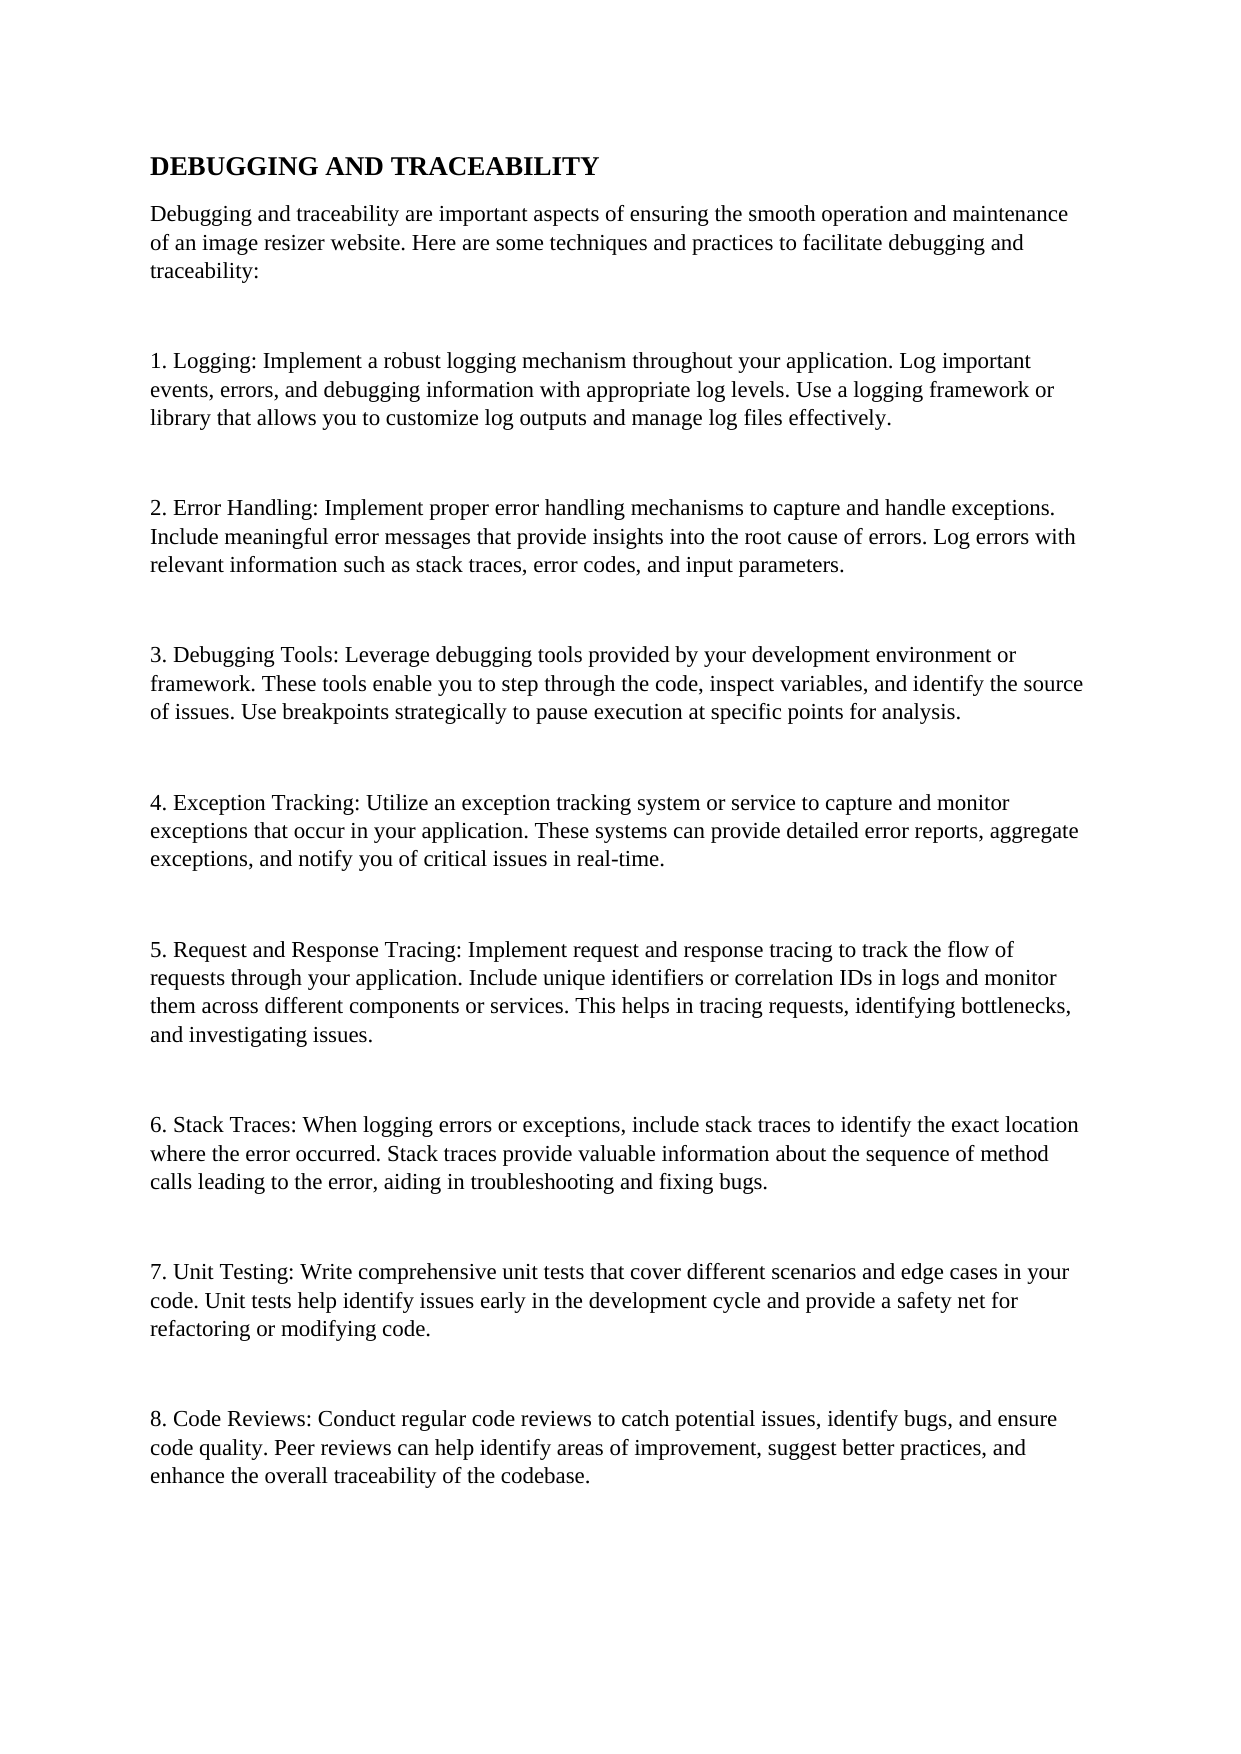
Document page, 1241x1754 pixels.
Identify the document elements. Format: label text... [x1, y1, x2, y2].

text 2. Error Handling: Implement proper error handling mechanisms to capture and handle exceptions. Include meaningful error messages that provide insights into the root cause of errors. Log errors with relevant information such as stack traces, error codes, and input parameters. [150, 494, 1090, 578]
text 5. Request and Response Tracing: Implement request and response tracing to track the flow of requests through your application. Include unique identifiers or correlation IDs in logs and monitor them across different components or services. This helps in tracing requests, identifying bottlenecks, and investigating issues. [150, 936, 1090, 1047]
text 6. Stack Traces: When logging errors or exceptions, include stack traces to identify the exact location where the error occurred. Stack traces provide valuable information about the sequence of method calls leading to the error, aiding in troubleshooting and fixing bugs. [150, 1111, 1090, 1194]
text 7. Unit Testing: Write comprehensive unit tests that cover different scenarios and edge cases in your code. Unit tests help identify issues early in the development cycle and provide a safety net for refactoring or modifying code. [150, 1258, 1090, 1341]
text 4. Exception Tracking: Utilize an exception tracking system or service to capture and monitor exceptions that occur in your application. These systems can provide detailed error reports, aggregate exceptions, and notify you of critical issues in real-time. [150, 788, 1090, 872]
text DEBUGGING AND TRACEABILITY [150, 150, 1090, 181]
text 3. Debugging Tools: Leverage debugging tools provided by your development environment or framework. These tools enable you to step through the code, inspect variables, and identify the source of issues. Use breakpoints strategically to pause execution at specific points for analysis. [150, 641, 1090, 725]
text 1. Logging: Implement a robust logging mechanism throughout your application. Log important events, errors, and debugging information with appropriate log levels. Use a logging framework or library that allows you to customize log outputs and manage log files effectively. [150, 347, 1090, 431]
text Debugging and traceability are important aspects of ensuring the smooth operation and maintenance of an image resizer website. Here are some techniques and practices to facilitate debugging and traceability: [150, 200, 1090, 283]
text 8. Code Reviews: Conduct regular code reviews to catch potential issues, identify bugs, and ensure code quality. Peer reviews can help identify areas of improvement, suggest better practices, and enhance the overall traceability of the codebase. [150, 1405, 1090, 1488]
